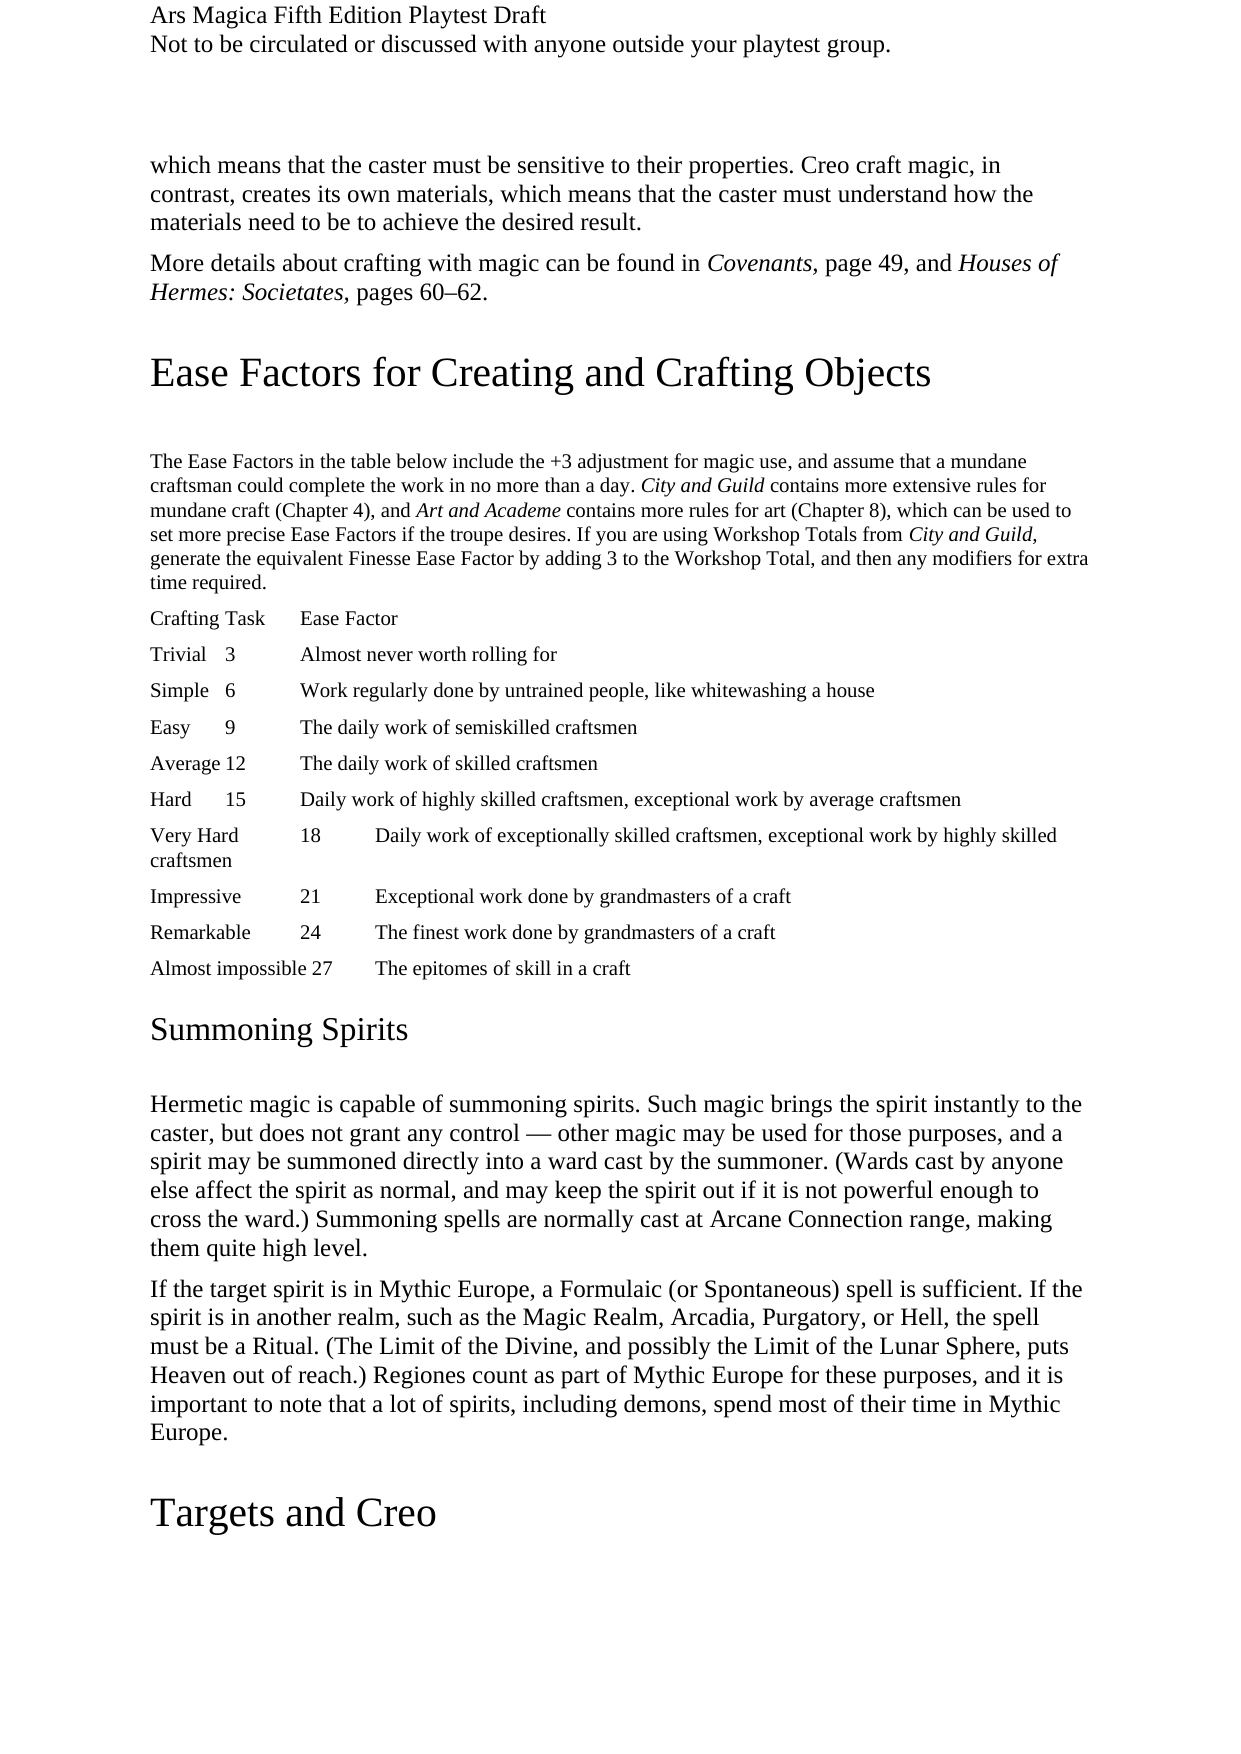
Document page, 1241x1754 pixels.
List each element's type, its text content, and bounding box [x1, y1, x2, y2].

text Remarkable 24 The finest work done by grandmasters of a craft [150, 920, 1090, 944]
text Trivial 3 Almost never worth rolling for [150, 642, 1090, 666]
text More details about crafting with magic can be found in Covenants, page 49, and Houses of Hermes: Societates, pages 60–62. [150, 248, 1090, 306]
text Summoning Spirits [150, 1009, 1090, 1048]
text Simple 6 Work regularly done by untrained people, like whitewashing a house [150, 678, 1090, 702]
text The Ease Factors in the table below include the +3 adjustment for magic use, and assume that a mundane craftsman could complete the work in no more than a day. City and Guild contains more extensive rules for mundane craft (Chapter 4), and Art and Academe contains more rules for art (Chapter 8), which can be used to set more precise Ease Factors if the troupe desires. If you are using Workshop Totals from City and Guild, generate the equivalent Finesse Ease Factor by adding 3 to the Workshop Total, and then any modifiers for extra time required. [150, 449, 1090, 594]
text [150, 150, 1090, 236]
text Ease Factors for Creating and Crafting Objects [150, 348, 1090, 396]
text Impressive 21 Exceptional work done by grandmasters of a craft [150, 884, 1090, 908]
text Easy 9 The daily work of semiskilled craftsmen [150, 715, 1090, 739]
text Very Hard 18 Daily work of exceptionally skilled craftsmen, exceptional work by highly skilled craftsmen [150, 823, 1090, 872]
text Hard 15 Daily work of highly skilled craftsmen, exceptional work by average craftsmen [150, 787, 1090, 811]
text Hermetic magic is capable of summoning spirits. Such magic brings the spirit instantly to the caster, but does not grant any control — other magic may be used for those purposes, and a spirit may be summoned directly into a ward cast by the summoner. (Wards cast by anyone else affect the spirit as normal, and may keep the spirit out if it is not powerful enough to cross the ward.) Summoning spells are normally cast at Arcane Connection range, making them quite high level. [150, 1089, 1090, 1261]
text Crafting Task Ease Factor [150, 606, 1090, 630]
text Almost impossible 27 The epitomes of skill in a craft [150, 956, 1090, 980]
text Average 12 The daily work of skilled craftsmen [150, 751, 1090, 775]
text If the target spirit is in Mythic Europe, a Formulaic (or Spontaneous) spell is sufficient. If the spirit is in another realm, such as the Magic Realm, Arcadia, Purgatory, or Hell, the spell must be a Ritual. (The Limit of the Divine, and possibly the Limit of the Lunar Sphere, puts Heaven out of reach.) Regiones count as part of Mythic Europe for these purposes, and it is important to note that a lot of spirits, including demons, spend most of their time in Mythic Europe. [150, 1274, 1090, 1446]
text Targets and Creo [150, 1488, 1090, 1536]
